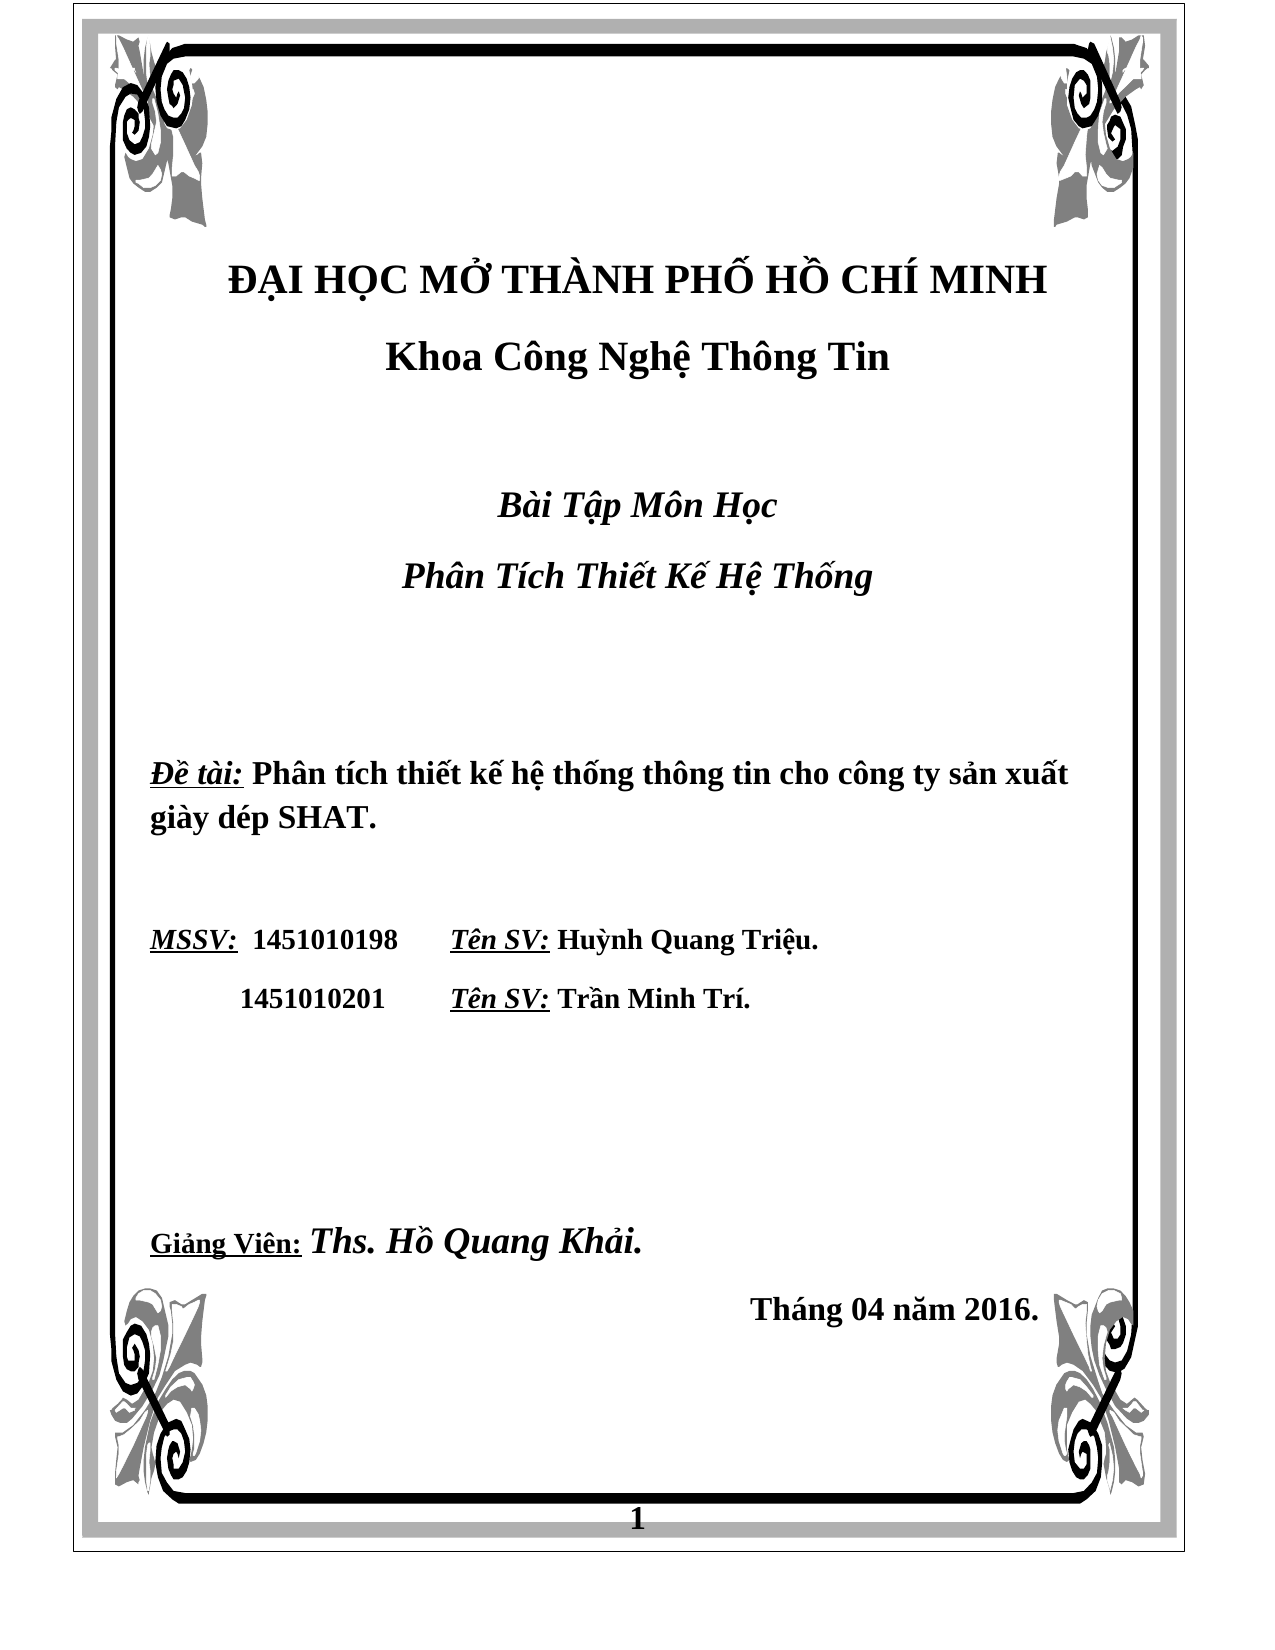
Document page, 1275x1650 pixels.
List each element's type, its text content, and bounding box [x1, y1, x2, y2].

text MSSV: 1451010198 Tên SV: Huỳnh Quang Triệu. [150, 922, 1125, 955]
text Phân Tích Thiết Kế Hệ Thống [150, 553, 1125, 596]
text Bài Tập Môn Học [150, 483, 1125, 526]
text Giảng Viên: Ths. Hồ Quang Khải. [150, 1219, 1125, 1262]
text Tháng 04 năm 2016. [150, 1289, 1125, 1327]
text Đề tài: Phân tích thiết kế hệ thống thông tin cho công ty sản xuất giày dép SHAT. [150, 753, 1125, 836]
text ĐẠI HỌC MỞ THÀNH PHỐ HỒ CHÍ MINH [150, 255, 1125, 303]
text 1451010201 Tên SV: Trần Minh Trí. [150, 981, 1125, 1015]
text Khoa Công Nghệ Thông Tin [150, 331, 1125, 379]
